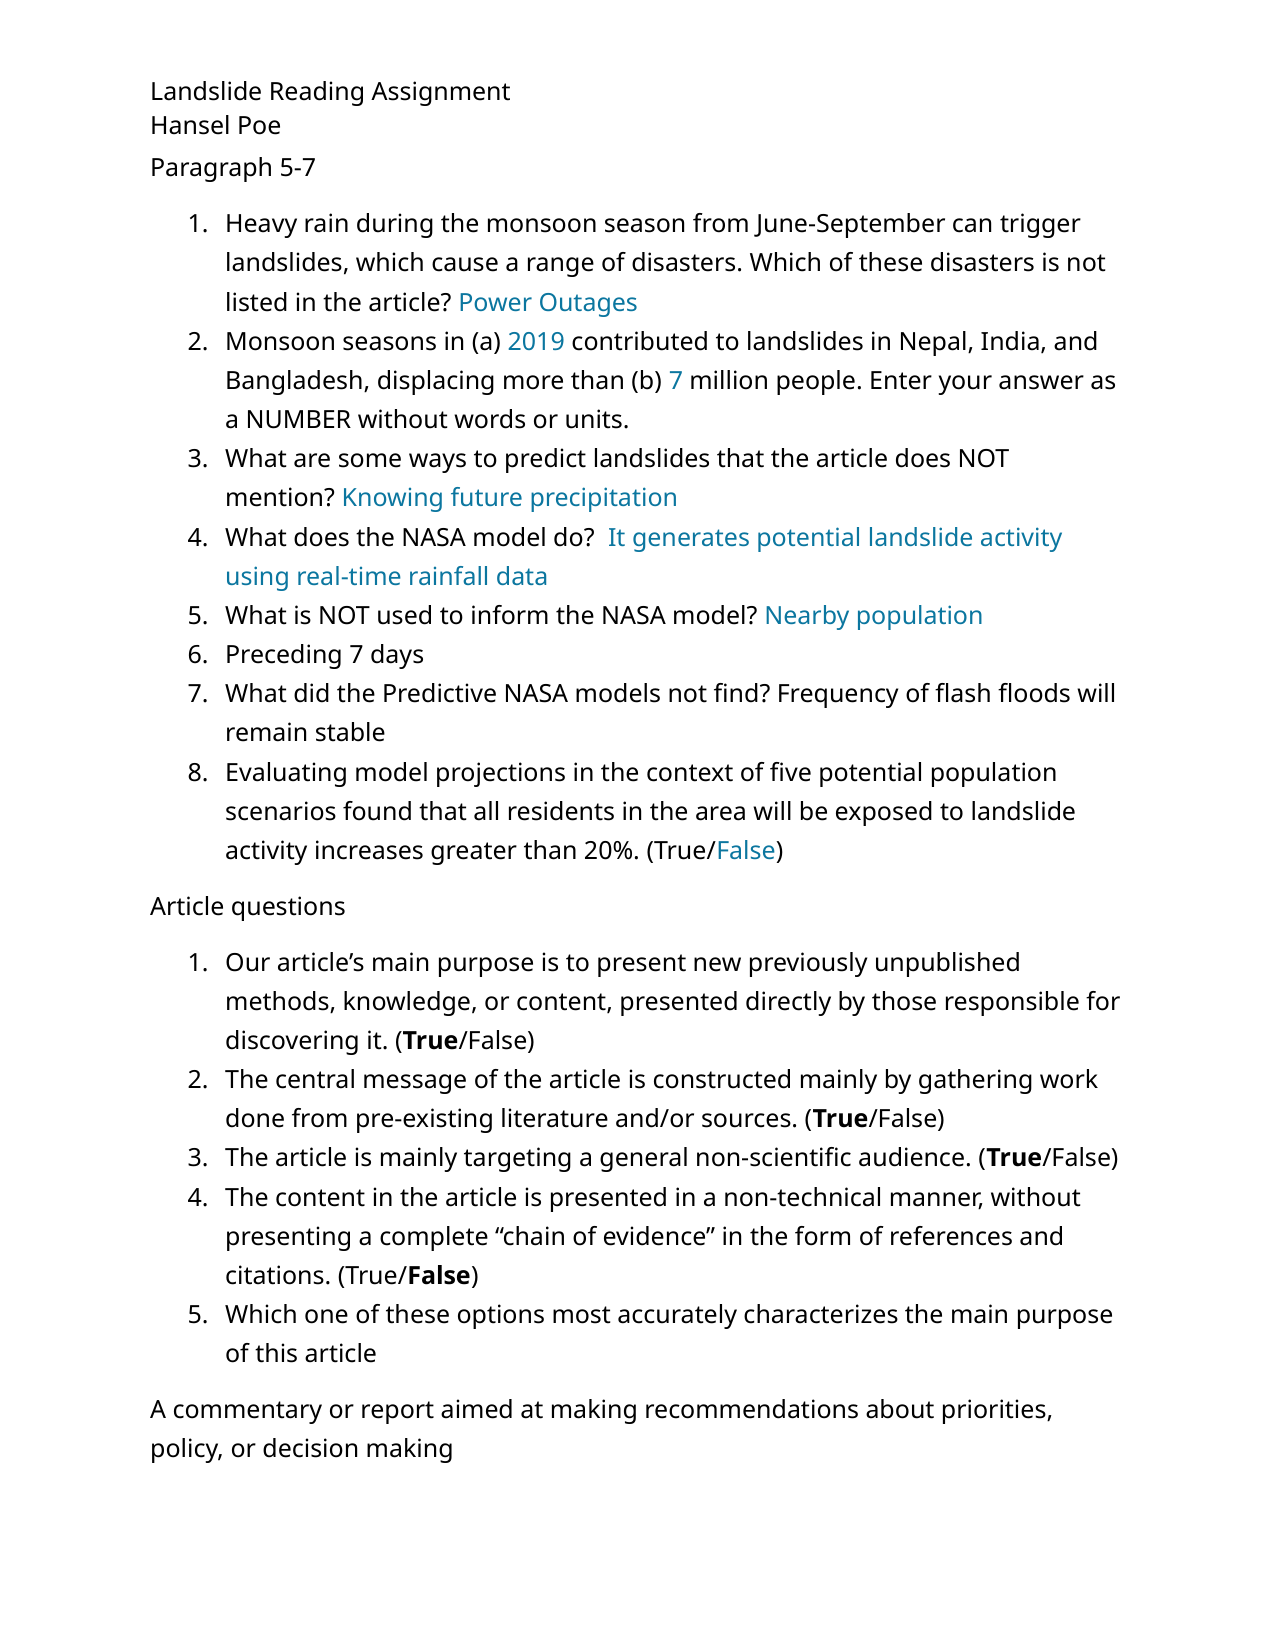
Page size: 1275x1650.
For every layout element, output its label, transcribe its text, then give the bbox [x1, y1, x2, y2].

text Article questions [150, 888, 1125, 922]
list What does the NASA model do? It generates potential landslide activity using real-time rainfall data [187, 519, 1125, 592]
list Which one of these options most accurately characterizes the main purpose of this article [187, 1297, 1125, 1370]
list Heavy rain during the monsoon season from June-September can trigger landslides, which cause a range of disasters. Which of these disasters is not listed in the article? Power Outages [187, 206, 1125, 318]
list Evaluating model projections in the context of five potential population scenarios found that all residents in the area will be exposed to landslide activity increases greater than 20%. (True/False) [187, 754, 1125, 867]
list The article is mainly targeting a general non-scientific audience. (True/False) [187, 1140, 1125, 1174]
list The content in the article is presented in a non-technical manner, without presenting a complete “chain of evidence” in the form of references and citations. (True/False) [187, 1179, 1125, 1292]
list Monsoon seasons in (a) 2019 contributed to landslides in Nepal, India, and Bangladesh, displacing more than (b) 7 million people. Enter your answer as a NUMBER without words or units. [187, 323, 1125, 436]
list What did the Predictive NASA models not find? Frequency of flash floods will remain stable [187, 676, 1125, 749]
text Paragraph 5-7 [150, 150, 1125, 184]
list What is NOT used to inform the NASA model? Nearby population [187, 597, 1125, 632]
list What are some ways to predict landslides that the article does NOT mention? Knowing future precipitation [187, 441, 1125, 514]
list Our article’s main purpose is to present new previously unpublished methods, knowledge, or content, presented directly by those responsible for discovering it. (True/False) [187, 944, 1125, 1057]
list Preceding 7 days [187, 637, 1125, 671]
text A commentary or report aimed at making recommendations about priorities, policy, or decision making [150, 1392, 1125, 1465]
list The central message of the article is constructed mainly by gathering work done from pre-existing literature and/or sources. (True/False) [187, 1062, 1125, 1135]
